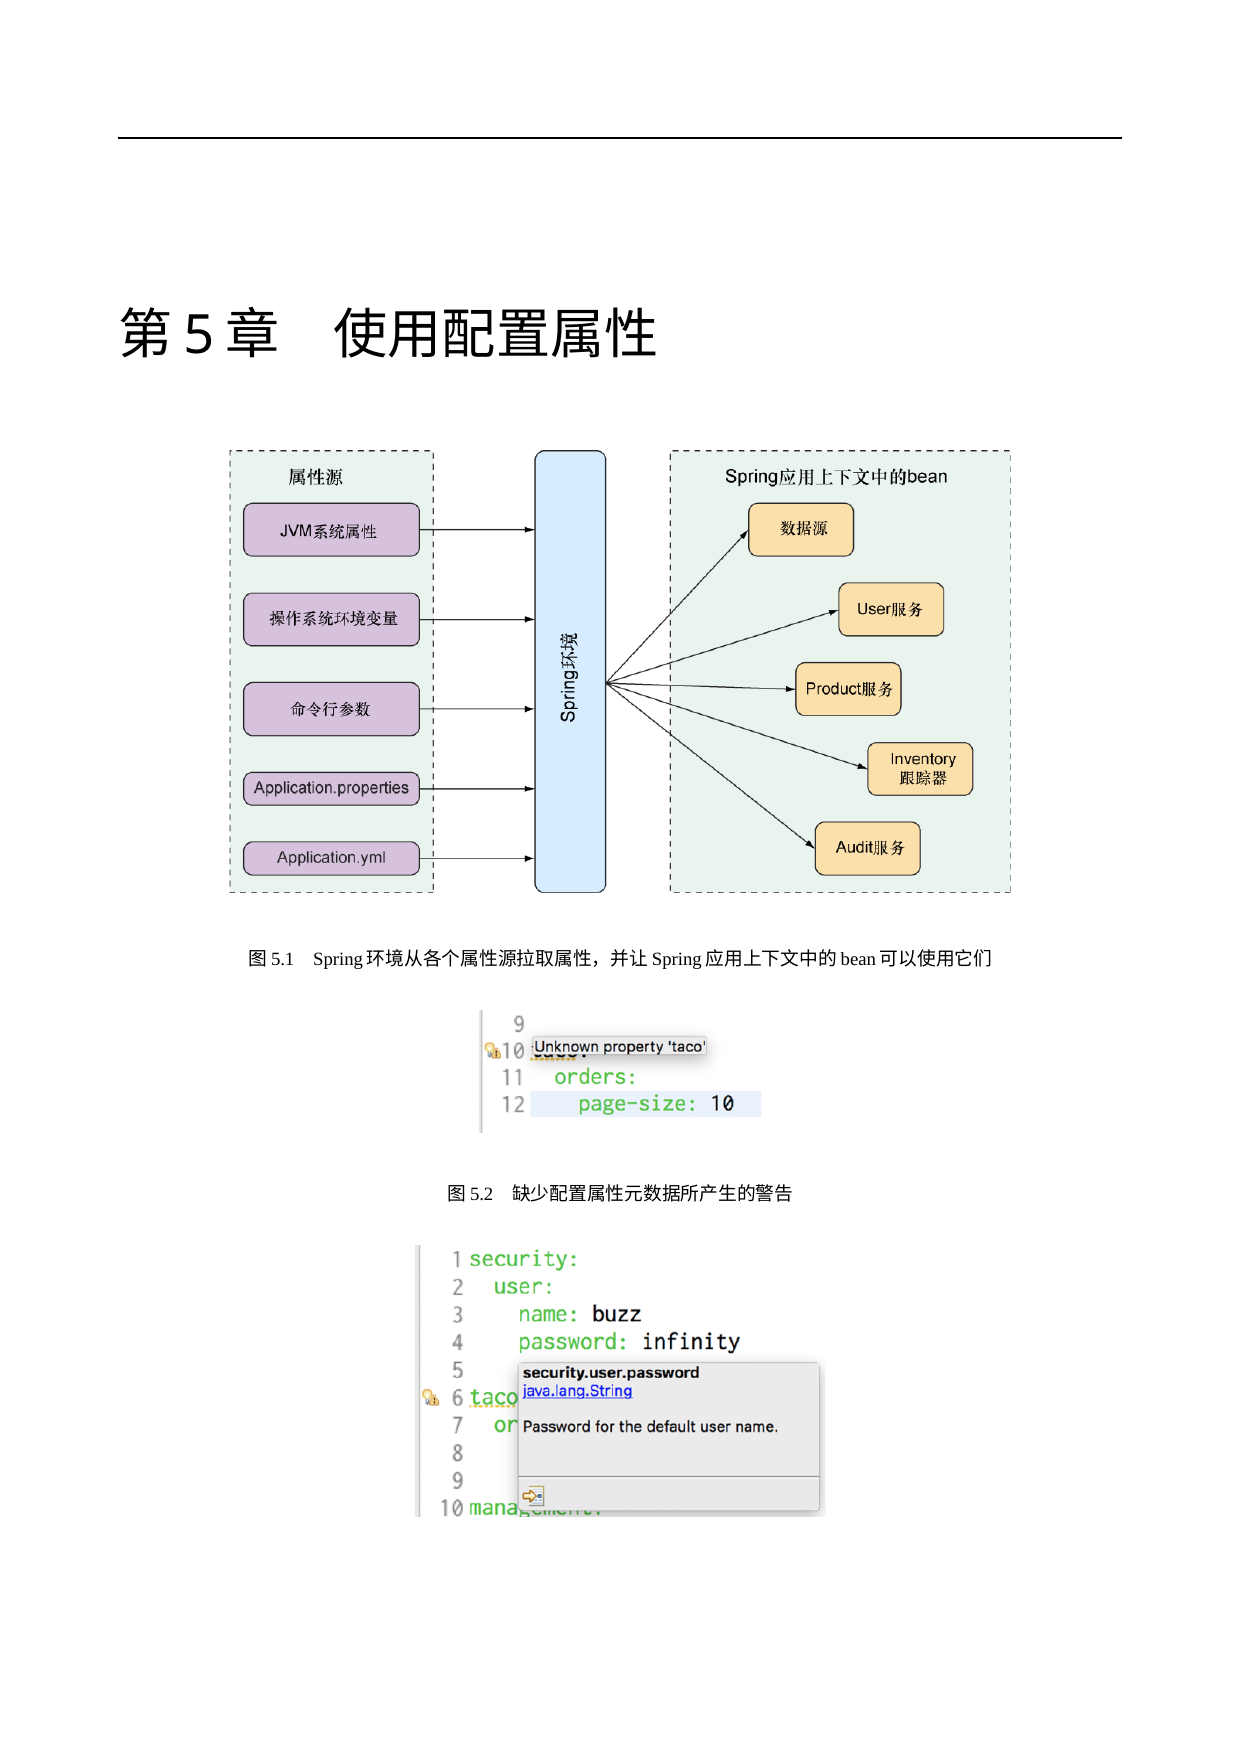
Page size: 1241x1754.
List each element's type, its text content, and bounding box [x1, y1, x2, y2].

text 图5.1 Spring环境从各个属性源拉取属性，并让Spring应用上下文中的bean可以使用它们 [118, 941, 1122, 974]
subtitle 第5章 使用配置属性 [118, 281, 1122, 379]
text 图5.2 缺少配置属性元数据所产生的警告 [118, 1176, 1122, 1208]
picture [229, 450, 1011, 893]
picture [414, 1245, 826, 1517]
picture [478, 1010, 762, 1133]
